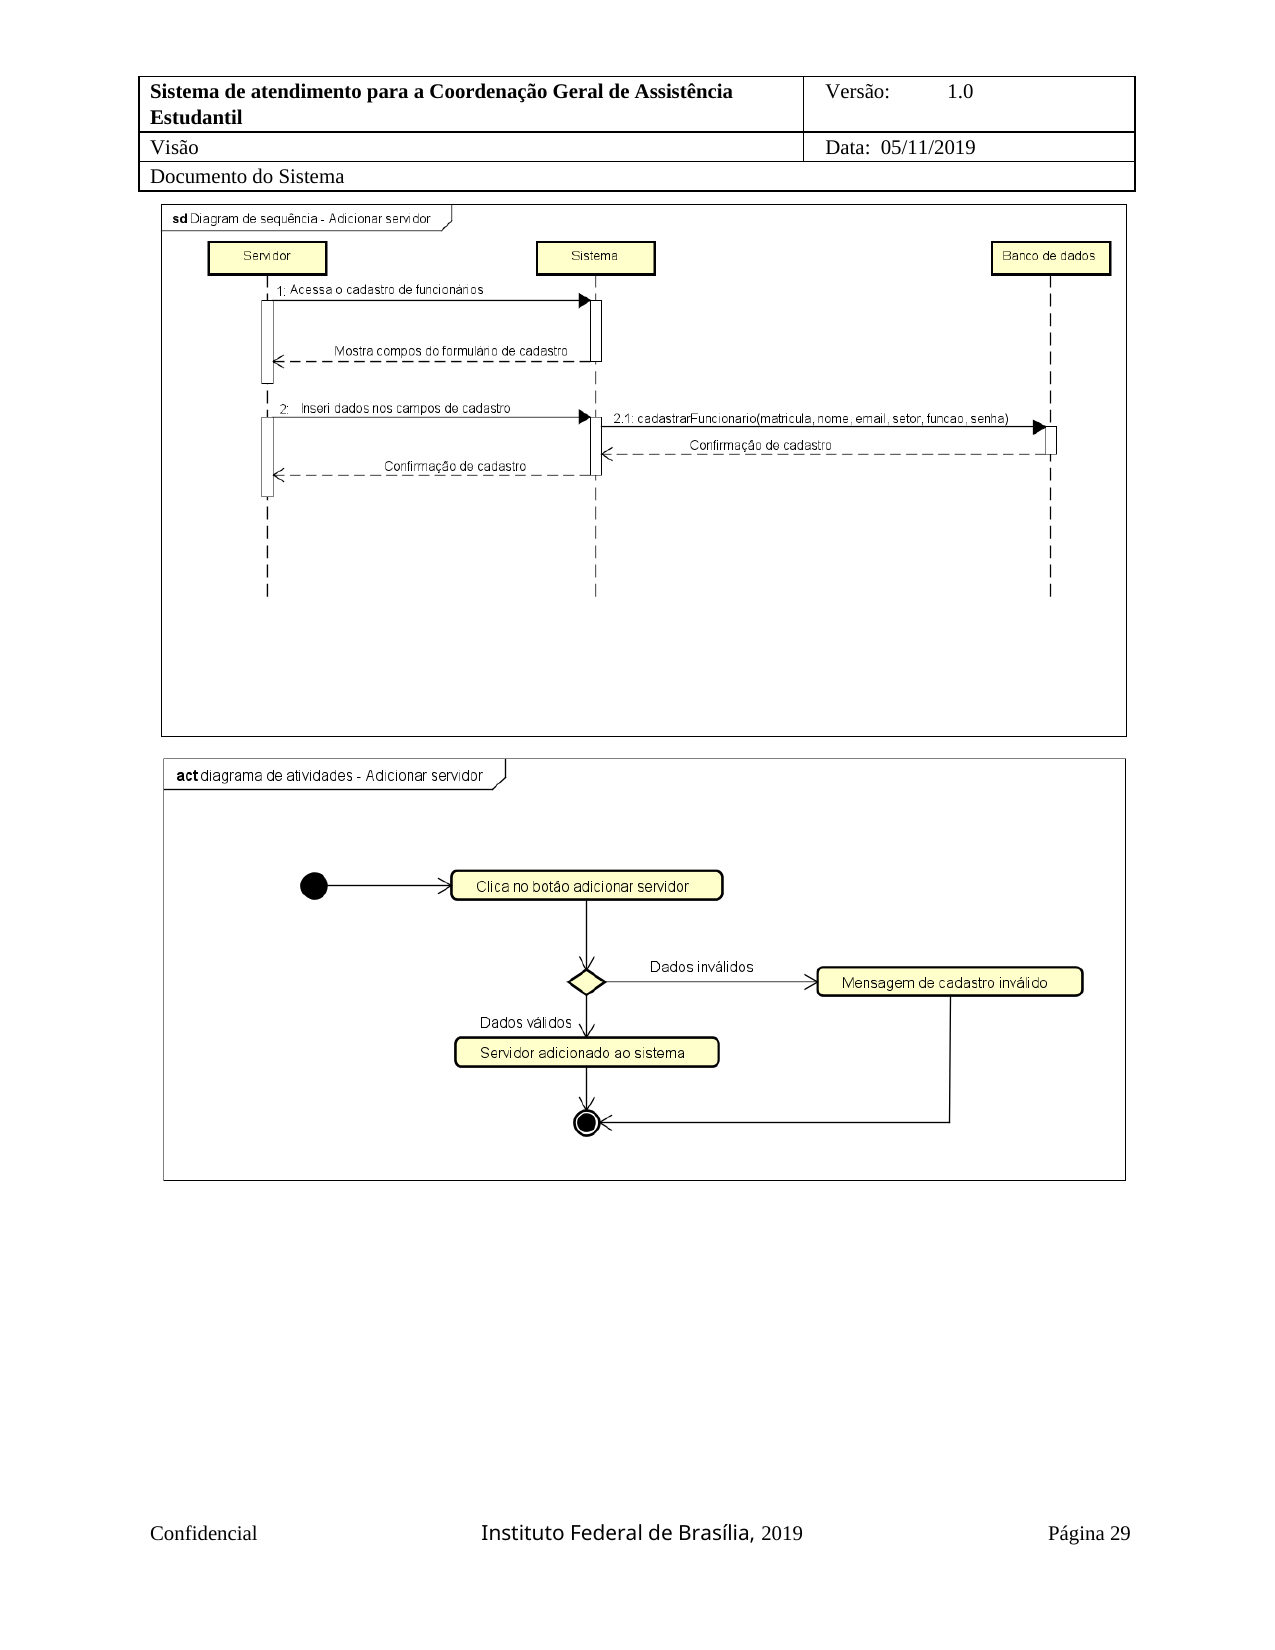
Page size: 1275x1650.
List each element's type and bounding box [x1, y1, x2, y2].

picture [150, 193, 1137, 1192]
